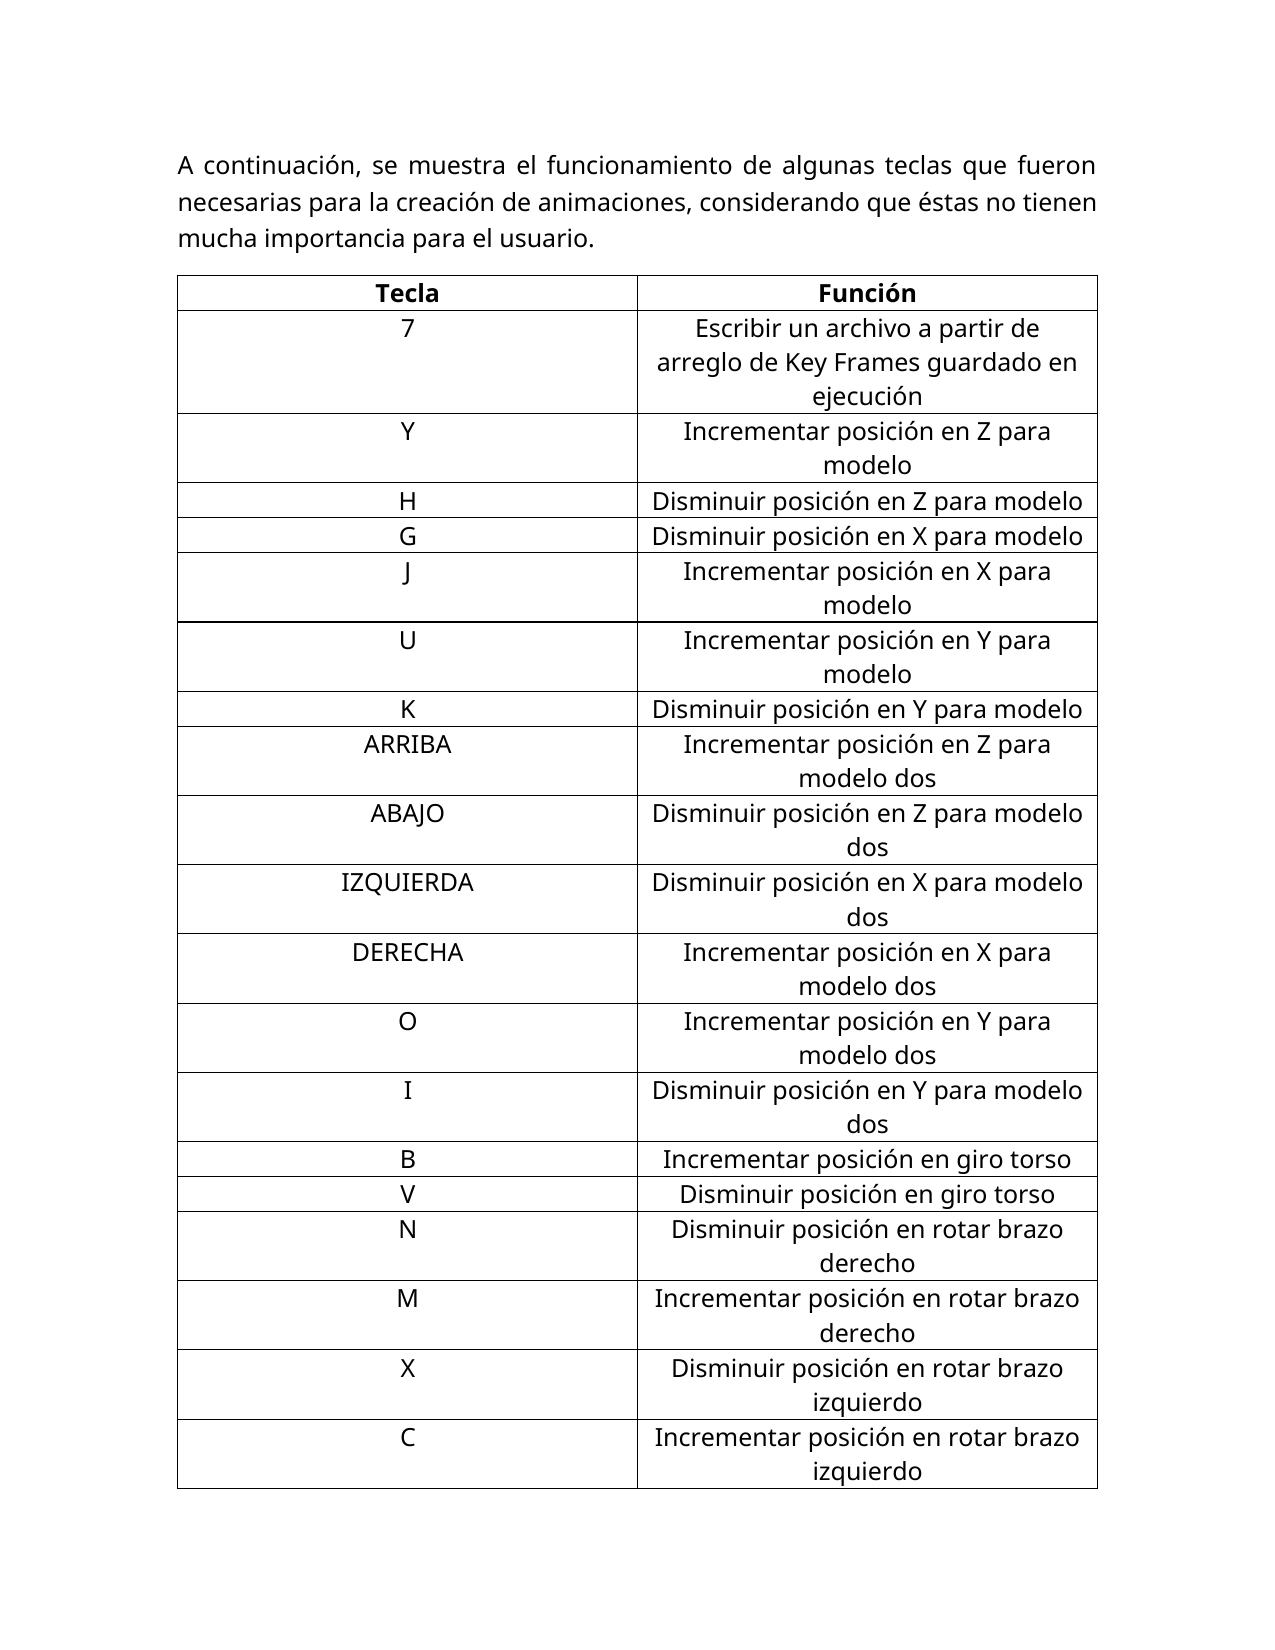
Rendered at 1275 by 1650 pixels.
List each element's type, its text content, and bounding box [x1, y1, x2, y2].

table_cell V [178, 1177, 637, 1211]
table_cell Disminuir posición en Z para modelo dos [638, 796, 1097, 864]
table_cell I [178, 1073, 637, 1141]
table_cell Y [178, 414, 637, 482]
table_cell DERECHA [178, 934, 637, 1002]
table_header Tecla [178, 276, 637, 310]
table_cell C [178, 1420, 637, 1488]
table_cell Disminuir posición en Y para modelo dos [638, 1073, 1097, 1141]
table_cell J [178, 553, 637, 621]
table_cell N [178, 1212, 637, 1280]
table_cell Incrementar posición en X para modelo [638, 553, 1097, 621]
table_cell ARRIBA [178, 727, 637, 795]
table_cell Escribir un archivo a partir de arreglo de Key Frames guardado en ejecución [638, 311, 1097, 413]
table_cell O [178, 1004, 637, 1072]
table_cell Disminuir posición en rotar brazo derecho [638, 1212, 1097, 1280]
table_cell Incrementar posición en Y para modelo dos [638, 1004, 1097, 1072]
table_header Función [638, 276, 1097, 310]
table_cell H [178, 483, 637, 517]
table_cell Disminuir posición en Y para modelo [638, 692, 1097, 726]
table_cell Incrementar posición en X para modelo dos [638, 934, 1097, 1002]
table_cell B [178, 1142, 637, 1176]
text A continuación, se muestra el funcionamiento de algunas teclas que fueron necesarias para la creación de animaciones, considerando que éstas no tienen mucha importancia para el usuario. [177, 148, 1098, 255]
table_cell G [178, 518, 637, 552]
table_cell Incrementar posición en rotar brazo derecho [638, 1281, 1097, 1349]
table_cell Incrementar posición en rotar brazo izquierdo [638, 1420, 1097, 1488]
table_cell Incrementar posición en Y para modelo [638, 623, 1097, 691]
table_cell Disminuir posición en rotar brazo izquierdo [638, 1350, 1097, 1418]
table_cell Disminuir posición en Z para modelo [638, 483, 1097, 517]
table_cell Incrementar posición en Z para modelo [638, 414, 1097, 482]
table_cell Disminuir posición en giro torso [638, 1177, 1097, 1211]
table_cell U [178, 623, 637, 691]
table_cell M [178, 1281, 637, 1349]
table_cell ABAJO [178, 796, 637, 864]
table_cell Disminuir posición en X para modelo dos [638, 865, 1097, 933]
table_cell X [178, 1350, 637, 1418]
table_cell IZQUIERDA [178, 865, 637, 933]
table_cell 7 [178, 311, 637, 413]
table_cell Incrementar posición en giro torso [638, 1142, 1097, 1176]
table_cell Incrementar posición en Z para modelo dos [638, 727, 1097, 795]
table_cell Disminuir posición en X para modelo [638, 518, 1097, 552]
table_cell K [178, 692, 637, 726]
